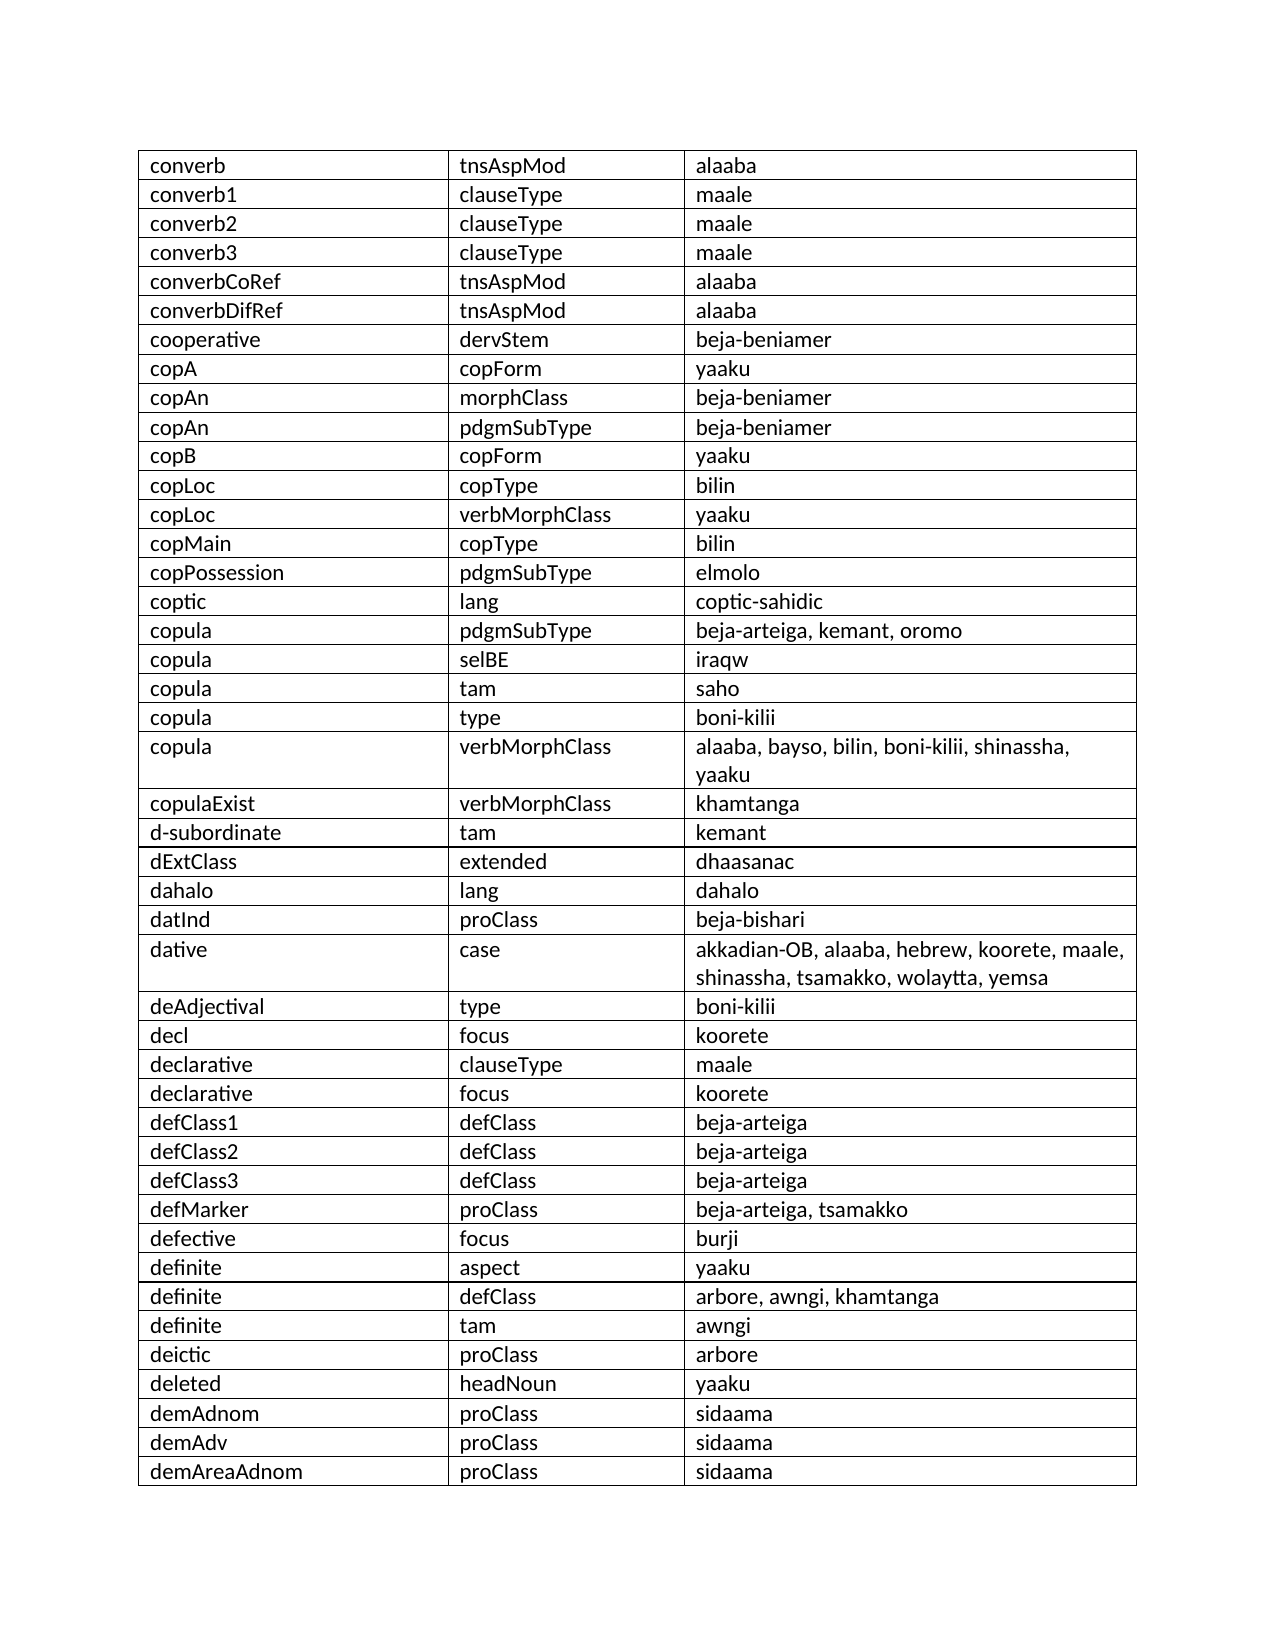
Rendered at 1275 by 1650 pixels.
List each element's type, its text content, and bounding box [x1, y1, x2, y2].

table_cell datInd [139, 906, 448, 934]
table_cell defClass [449, 1283, 684, 1310]
table_cell dative [139, 935, 448, 991]
table_cell copLoc [139, 500, 448, 528]
table_cell boni-kilii [685, 703, 1136, 731]
table_cell sidaama [685, 1399, 1136, 1427]
table_cell coptic [139, 587, 448, 615]
table_cell dahalo [139, 877, 448, 904]
table_cell clauseType [449, 209, 684, 237]
table_cell converb3 [139, 238, 448, 266]
table_cell burji [685, 1224, 1136, 1252]
table_cell arbore, awngi, khamtanga [685, 1283, 1136, 1310]
table_cell deictic [139, 1341, 448, 1368]
table_cell copula [139, 732, 448, 788]
table_cell cooperative [139, 325, 448, 353]
table_cell dahalo [685, 877, 1136, 904]
table_cell proClass [449, 1195, 684, 1223]
table_cell sidaama [685, 1428, 1136, 1456]
table_cell arbore [685, 1341, 1136, 1368]
table_cell elmolo [685, 558, 1136, 586]
table_cell deleted [139, 1370, 448, 1398]
table_cell beja-beniamer [685, 325, 1136, 353]
table_cell copForm [449, 355, 684, 382]
table_cell sidaama [685, 1457, 1136, 1485]
table_cell lang [449, 587, 684, 615]
table_cell alaaba [685, 151, 1136, 179]
table_cell beja-arteiga [685, 1166, 1136, 1194]
table_cell copula [139, 674, 448, 702]
table_cell yaaku [685, 500, 1136, 528]
table_cell verbMorphClass [449, 789, 684, 817]
table_cell yaaku [685, 442, 1136, 470]
table_cell defClass3 [139, 1166, 448, 1194]
table_cell demAdnom [139, 1399, 448, 1427]
table_cell decl [139, 1021, 448, 1049]
table_cell defClass [449, 1137, 684, 1165]
table_cell tnsAspMod [449, 151, 684, 179]
table_cell alaaba, bayso, bilin, boni-kilii, shinassha, yaaku [685, 732, 1136, 788]
table_cell converb [139, 151, 448, 179]
table_cell dervStem [449, 325, 684, 353]
table_cell case [449, 935, 684, 991]
table_cell selBE [449, 645, 684, 673]
table_cell copB [139, 442, 448, 470]
table_cell definite [139, 1311, 448, 1339]
table_cell converb1 [139, 180, 448, 208]
table_cell tnsAspMod [449, 296, 684, 324]
table_cell maale [685, 238, 1136, 266]
table_cell demAreaAdnom [139, 1457, 448, 1485]
table_cell tam [449, 674, 684, 702]
table_cell boni-kilii [685, 992, 1136, 1020]
table_cell proClass [449, 1457, 684, 1485]
table_cell converbCoRef [139, 267, 448, 295]
table_cell alaaba [685, 296, 1136, 324]
table_cell verbMorphClass [449, 500, 684, 528]
table_cell type [449, 703, 684, 731]
table_cell copLoc [139, 471, 448, 499]
table_cell iraqw [685, 645, 1136, 673]
table_cell coptic-sahidic [685, 587, 1136, 615]
table_cell defMarker [139, 1195, 448, 1223]
table_cell beja-arteiga, kemant, oromo [685, 616, 1136, 644]
table_cell converb2 [139, 209, 448, 237]
table_cell copType [449, 529, 684, 557]
table_cell proClass [449, 906, 684, 934]
table_cell maale [685, 1050, 1136, 1078]
table_cell converbDifRef [139, 296, 448, 324]
table_cell declarative [139, 1050, 448, 1078]
table_cell yaaku [685, 355, 1136, 382]
table_cell beja-beniamer [685, 413, 1136, 441]
table_cell beja-arteiga [685, 1108, 1136, 1136]
table_cell yaaku [685, 1370, 1136, 1398]
table_cell aspect [449, 1253, 684, 1281]
table_cell pdgmSubType [449, 558, 684, 586]
table_cell awngi [685, 1311, 1136, 1339]
table_cell d-subordinate [139, 819, 448, 846]
table_cell copType [449, 471, 684, 499]
table_cell focus [449, 1079, 684, 1107]
table_cell maale [685, 209, 1136, 237]
table_cell proClass [449, 1428, 684, 1456]
table_cell copulaExist [139, 789, 448, 817]
table_cell beja-arteiga, tsamakko [685, 1195, 1136, 1223]
table_cell kemant [685, 819, 1136, 846]
table_cell tam [449, 1311, 684, 1339]
table_cell tnsAspMod [449, 267, 684, 295]
table_cell copForm [449, 442, 684, 470]
table_cell deAdjectival [139, 992, 448, 1020]
table_cell extended [449, 848, 684, 876]
table_cell defClass [449, 1108, 684, 1136]
table_cell type [449, 992, 684, 1020]
table_cell khamtanga [685, 789, 1136, 817]
table_cell focus [449, 1021, 684, 1049]
table_cell akkadian-OB, alaaba, hebrew, koorete, maale, shinassha, tsamakko, wolaytta, yemsa [685, 935, 1136, 991]
table_cell copula [139, 703, 448, 731]
table_cell defective [139, 1224, 448, 1252]
table_cell beja-arteiga [685, 1137, 1136, 1165]
table_cell copAn [139, 384, 448, 412]
table_cell clauseType [449, 238, 684, 266]
table_cell pdgmSubType [449, 616, 684, 644]
table_cell copA [139, 355, 448, 382]
table_cell koorete [685, 1021, 1136, 1049]
table_cell koorete [685, 1079, 1136, 1107]
table_cell bilin [685, 471, 1136, 499]
table_cell beja-bishari [685, 906, 1136, 934]
table_cell definite [139, 1253, 448, 1281]
table_cell clauseType [449, 180, 684, 208]
table_cell dExtClass [139, 848, 448, 876]
table_cell beja-beniamer [685, 384, 1136, 412]
table_cell copula [139, 616, 448, 644]
table_cell proClass [449, 1399, 684, 1427]
table_cell dhaasanac [685, 848, 1136, 876]
table_cell defClass1 [139, 1108, 448, 1136]
table_cell alaaba [685, 267, 1136, 295]
table_cell demAdv [139, 1428, 448, 1456]
table_cell clauseType [449, 1050, 684, 1078]
table_cell copula [139, 645, 448, 673]
table_cell copPossession [139, 558, 448, 586]
table_cell defClass [449, 1166, 684, 1194]
table_cell proClass [449, 1341, 684, 1368]
table_cell pdgmSubType [449, 413, 684, 441]
table_cell lang [449, 877, 684, 904]
table_cell defClass2 [139, 1137, 448, 1165]
table_cell copAn [139, 413, 448, 441]
table_cell yaaku [685, 1253, 1136, 1281]
table_cell definite [139, 1283, 448, 1310]
table_cell headNoun [449, 1370, 684, 1398]
table_cell bilin [685, 529, 1136, 557]
table_cell morphClass [449, 384, 684, 412]
table_cell tam [449, 819, 684, 846]
table_cell focus [449, 1224, 684, 1252]
table_cell verbMorphClass [449, 732, 684, 788]
table_cell declarative [139, 1079, 448, 1107]
table_cell maale [685, 180, 1136, 208]
table_cell saho [685, 674, 1136, 702]
table_cell copMain [139, 529, 448, 557]
